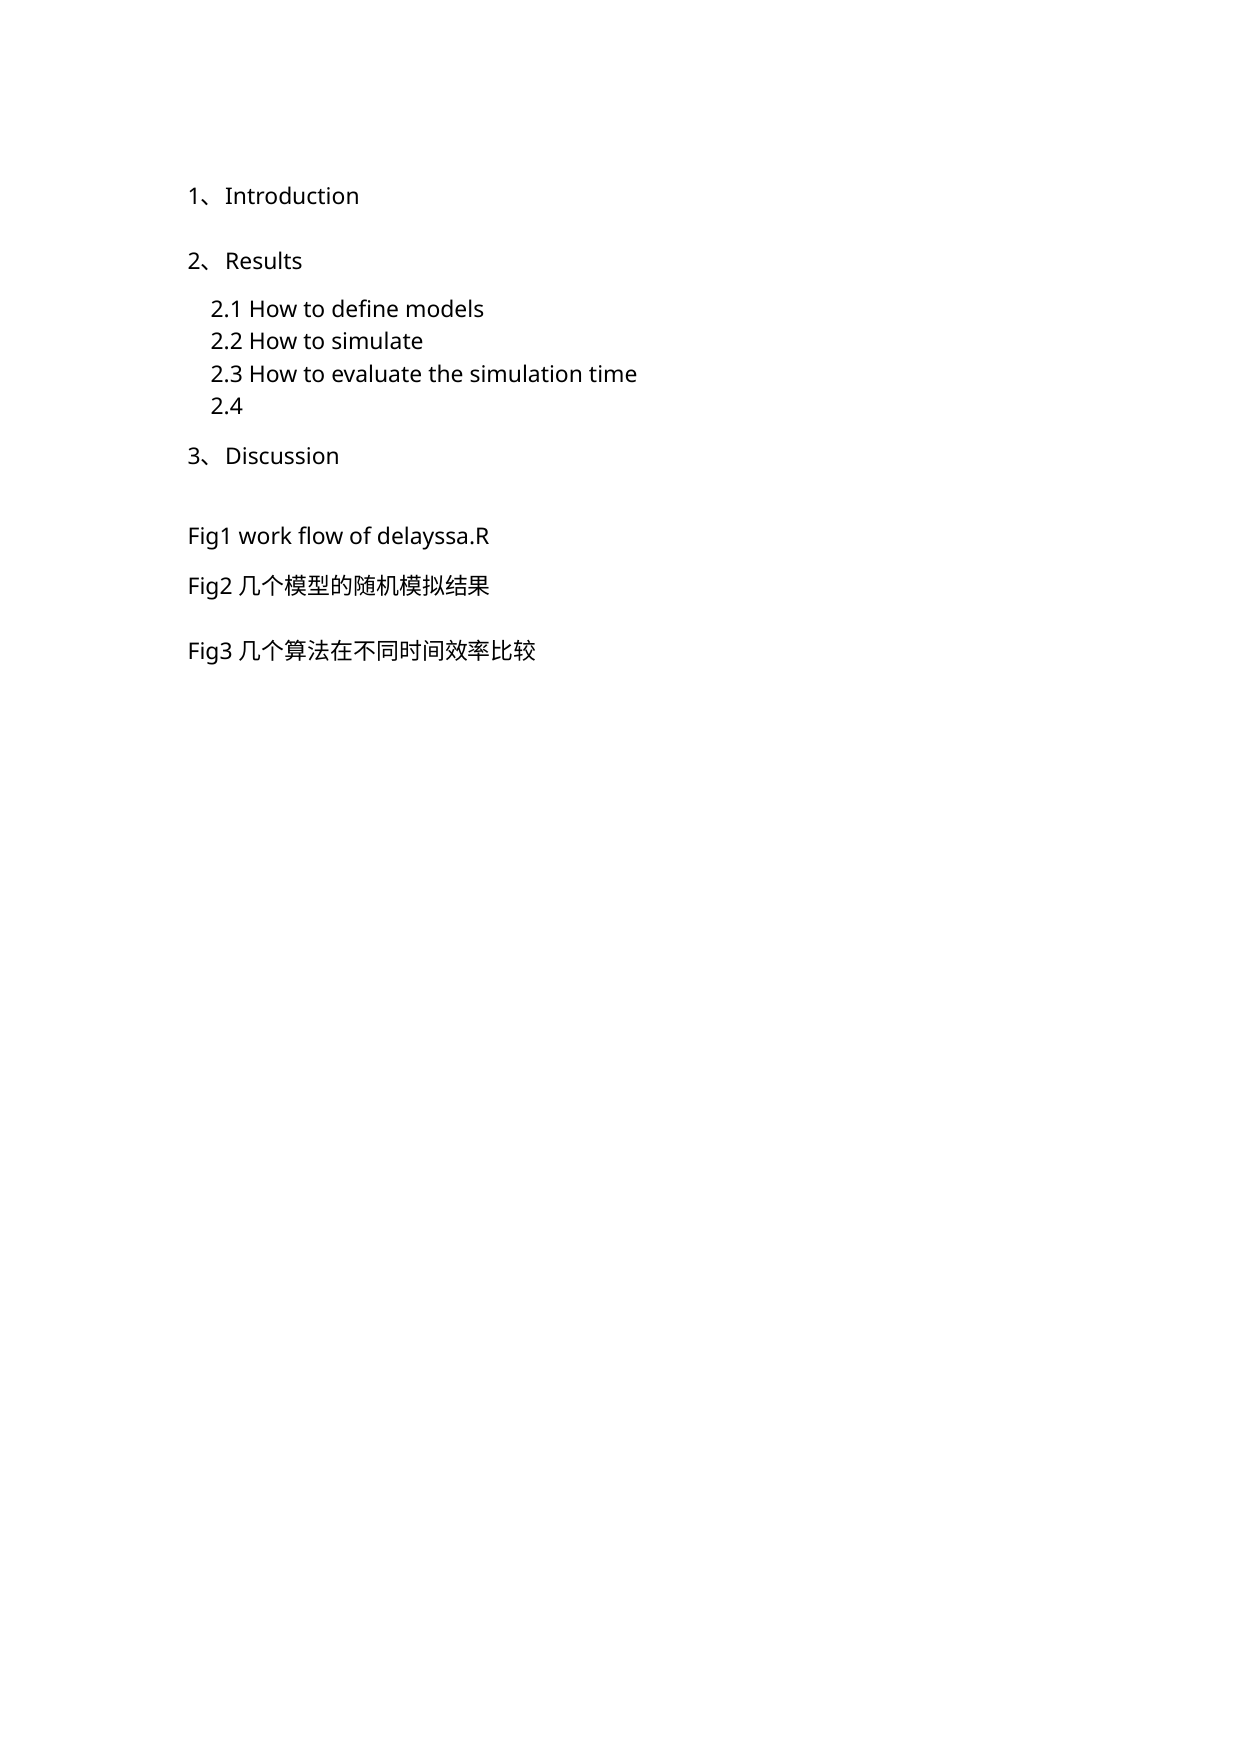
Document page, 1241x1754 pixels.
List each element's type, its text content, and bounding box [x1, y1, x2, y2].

list Introduction [187, 162, 1053, 227]
text 2.4 [210, 389, 1053, 422]
text Fig3 几个算法在不同时间效率比较 [187, 617, 1053, 682]
text Fig1 work flow of delayssa.R [187, 519, 1053, 552]
text 2.1 How to define models [210, 292, 1053, 324]
text 2.2 How to simulate [210, 324, 1053, 357]
text 2.3 How to evaluate the simulation time [210, 357, 1053, 389]
list Results [187, 227, 1053, 292]
list Discussion [187, 422, 1053, 487]
text Fig2 几个模型的随机模拟结果 [187, 552, 1053, 617]
